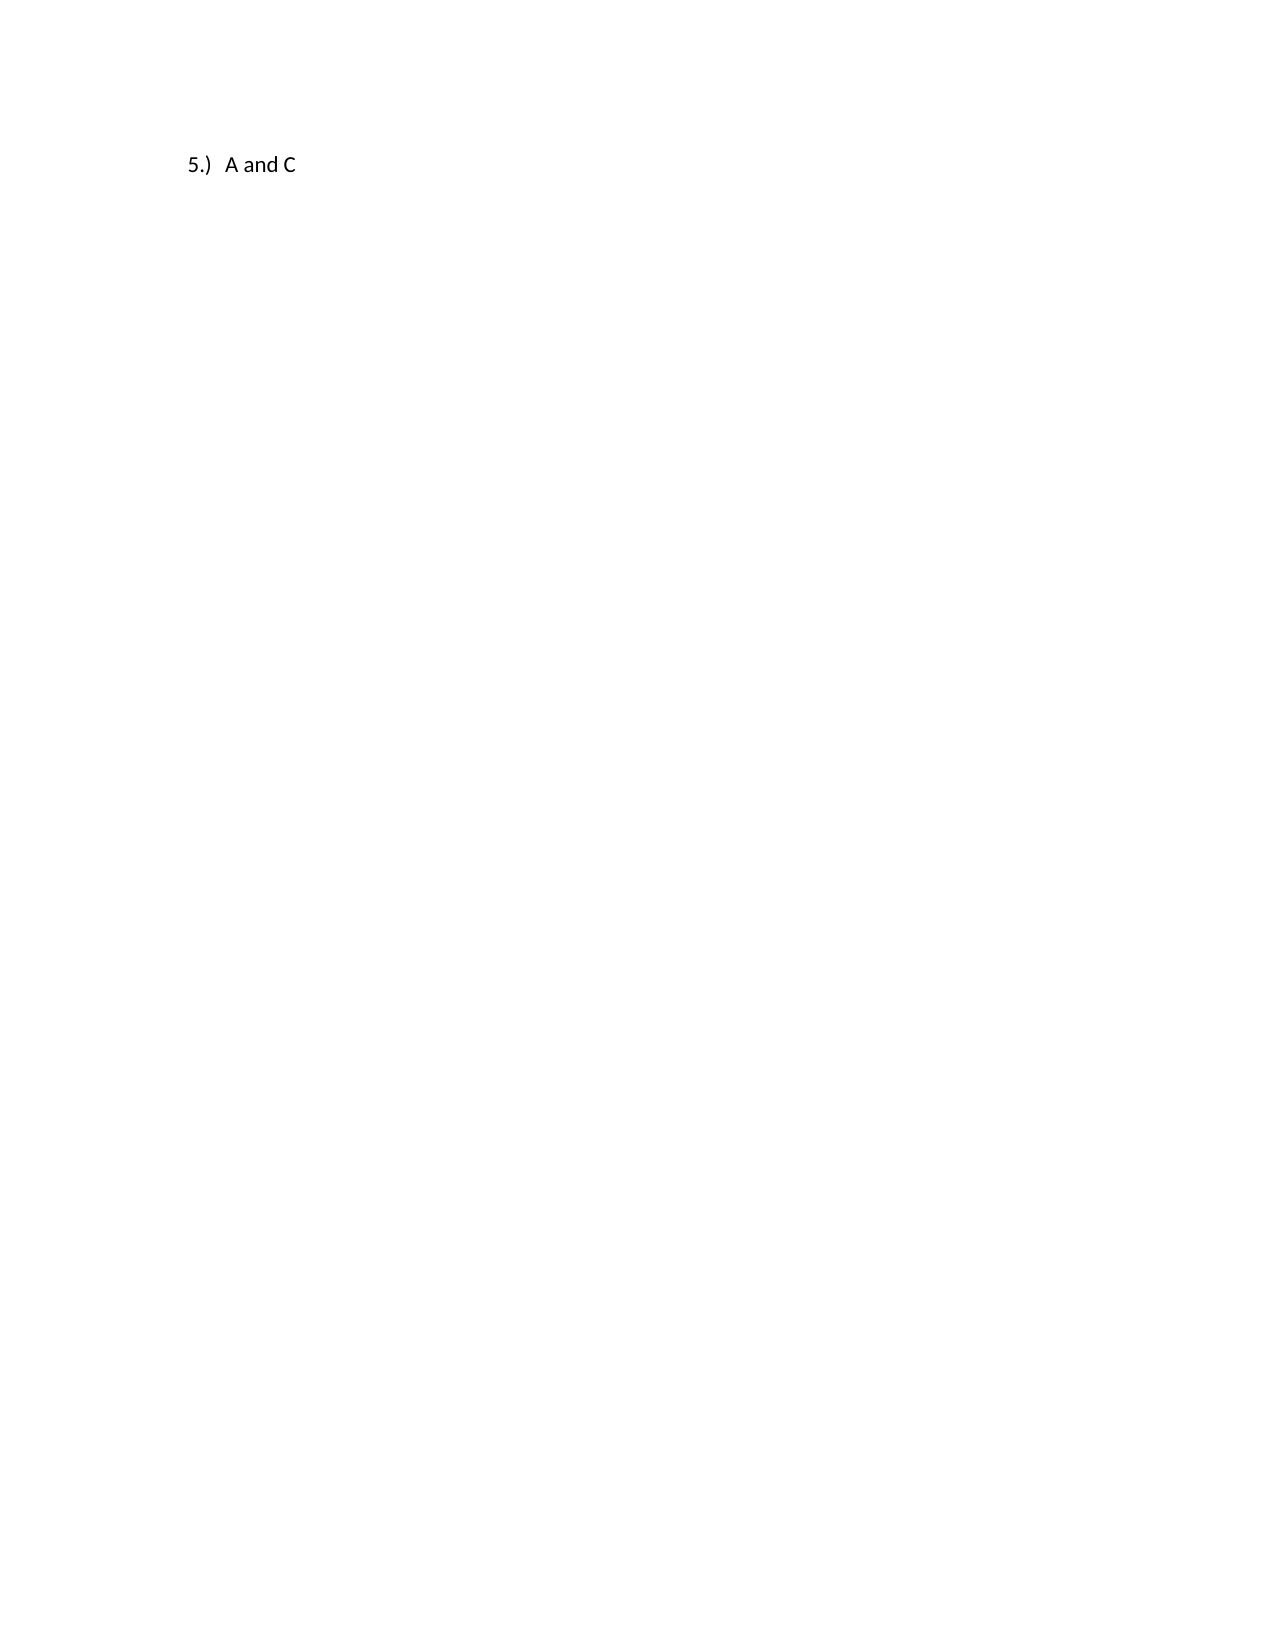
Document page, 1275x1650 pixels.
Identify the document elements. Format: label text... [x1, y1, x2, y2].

list A and C [187, 150, 1125, 178]
